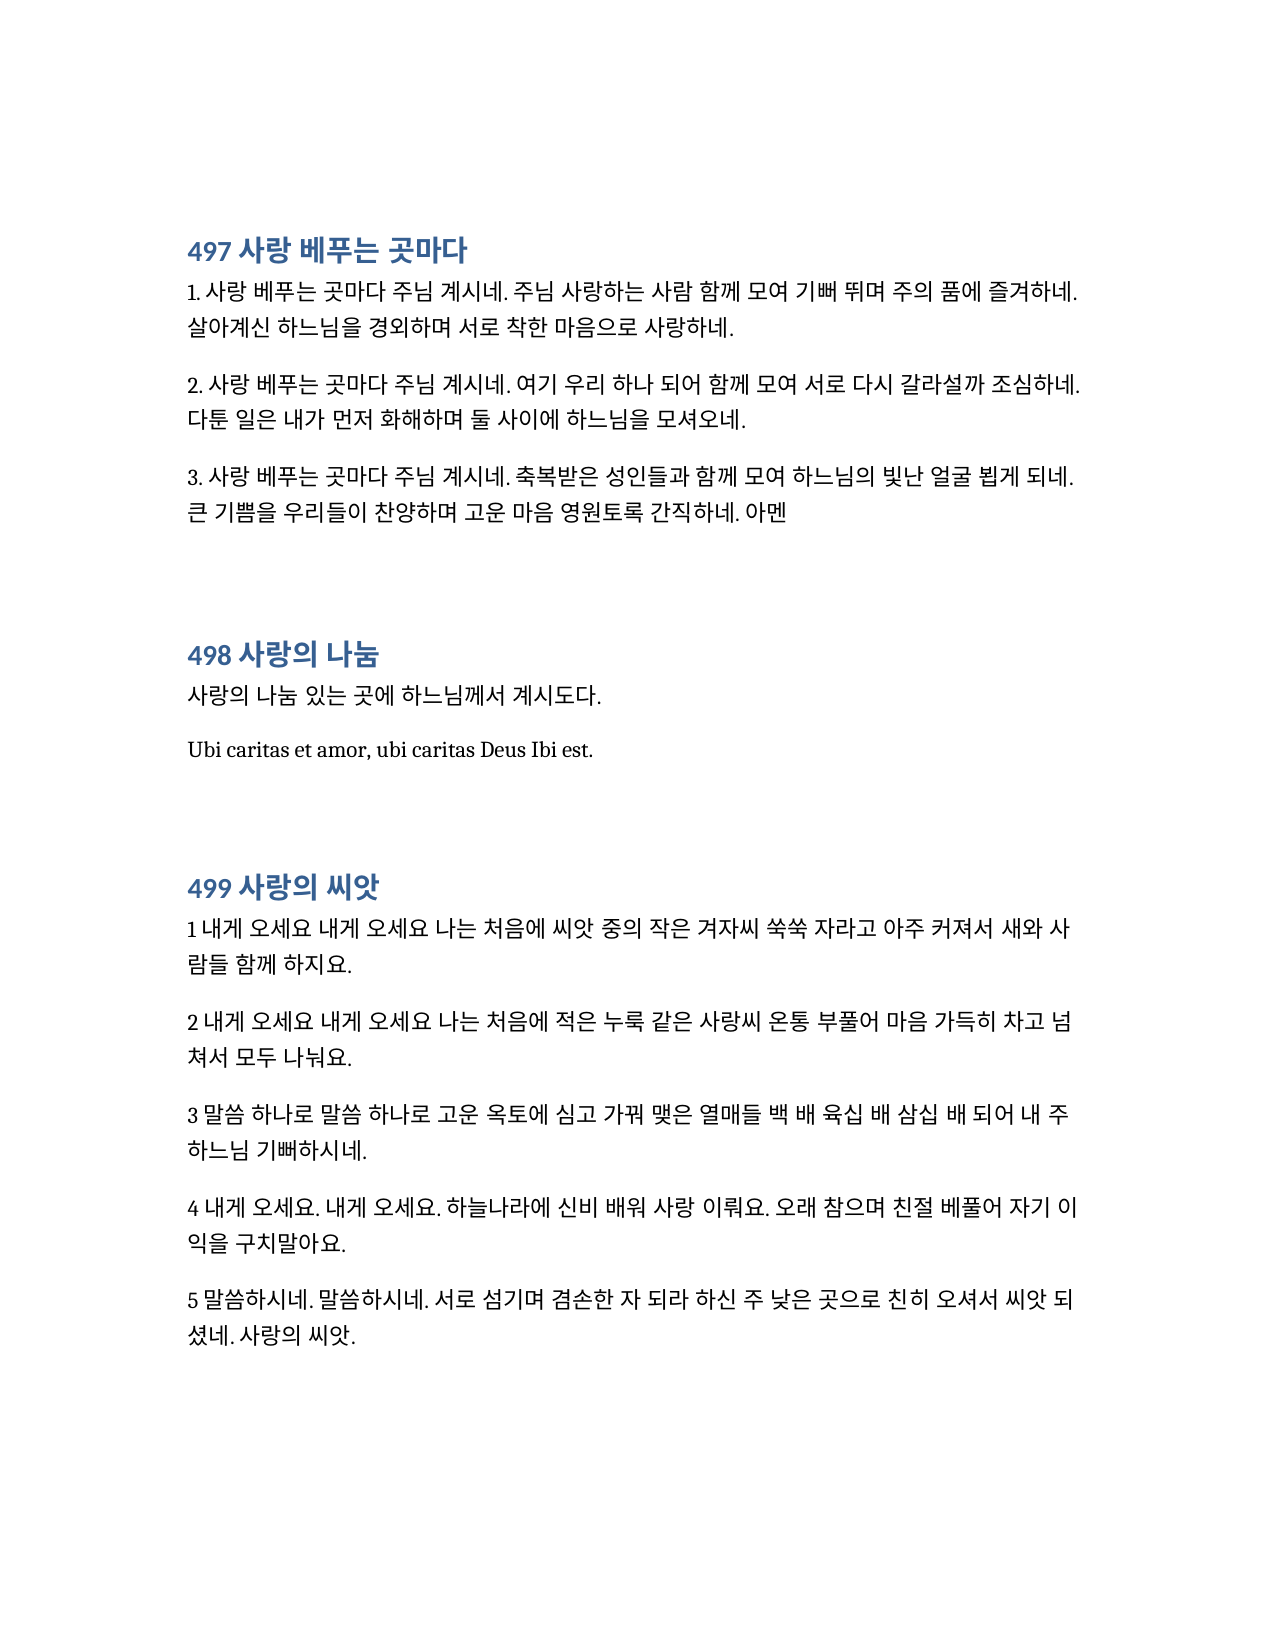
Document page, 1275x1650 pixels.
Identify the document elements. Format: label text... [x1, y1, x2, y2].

subtitle 497 사랑 베푸는 곳마다 [187, 230, 1087, 270]
text 4 내게 오세요. 내게 오세요. 하늘나라에 신비 배워 사랑 이뤄요. 오래 참으며 친절 베풀어 자기 이익을 구치말아요. [187, 1192, 1087, 1259]
text 사랑의 나눔 있는 곳에 하느님께서 계시도다. [187, 680, 1087, 711]
subtitle 499 사랑의 씨앗 [187, 868, 1087, 907]
text 1 내게 오세요 내게 오세요 나는 처음에 씨앗 중의 작은 겨자씨 쑥쑥 자라고 아주 커져서 새와 사람들 함께 하지요. [187, 913, 1087, 981]
text 3 말씀 하나로 말씀 하나로 고운 옥토에 심고 가꿔 맺은 열매들 백 배 육십 배 삼십 배 되어 내 주 하느님 기뻐하시네. [187, 1099, 1087, 1166]
text Ubi caritas et amor, ubi caritas Deus Ibi est. [187, 737, 1087, 763]
subtitle 498 사랑의 나눔 [187, 634, 1087, 674]
text 2. 사랑 베푸는 곳마다 주님 계시네. 여기 우리 하나 되어 함께 모여 서로 다시 갈라설까 조심하네. 다툰 일은 내가 먼저 화해하며 둘 사이에 하느님을 모셔오네. [187, 368, 1087, 436]
text 5 말씀하시네. 말씀하시네. 서로 섬기며 겸손한 자 되라 하신 주 낮은 곳으로 친히 오셔서 씨앗 되셨네. 사랑의 씨앗. [187, 1284, 1087, 1351]
text 1. 사랑 베푸는 곳마다 주님 계시네. 주님 사랑하는 사람 함께 모여 기뻐 뛰며 주의 품에 즐겨하네. 살아계신 하느님을 경외하며 서로 착한 마음으로 사랑하네. [187, 276, 1087, 343]
text 2 내게 오세요 내게 오세요 나는 처음에 적은 누룩 같은 사랑씨 온통 부풀어 마음 가득히 차고 넘쳐서 모두 나눠요. [187, 1006, 1087, 1073]
text 3. 사랑 베푸는 곳마다 주님 계시네. 축복받은 성인들과 함께 모여 하느님의 빛난 얼굴 뵙게 되네. 큰 기쁨을 우리들이 찬양하며 고운 마음 영원토록 간직하네. 아멘 [187, 461, 1087, 528]
